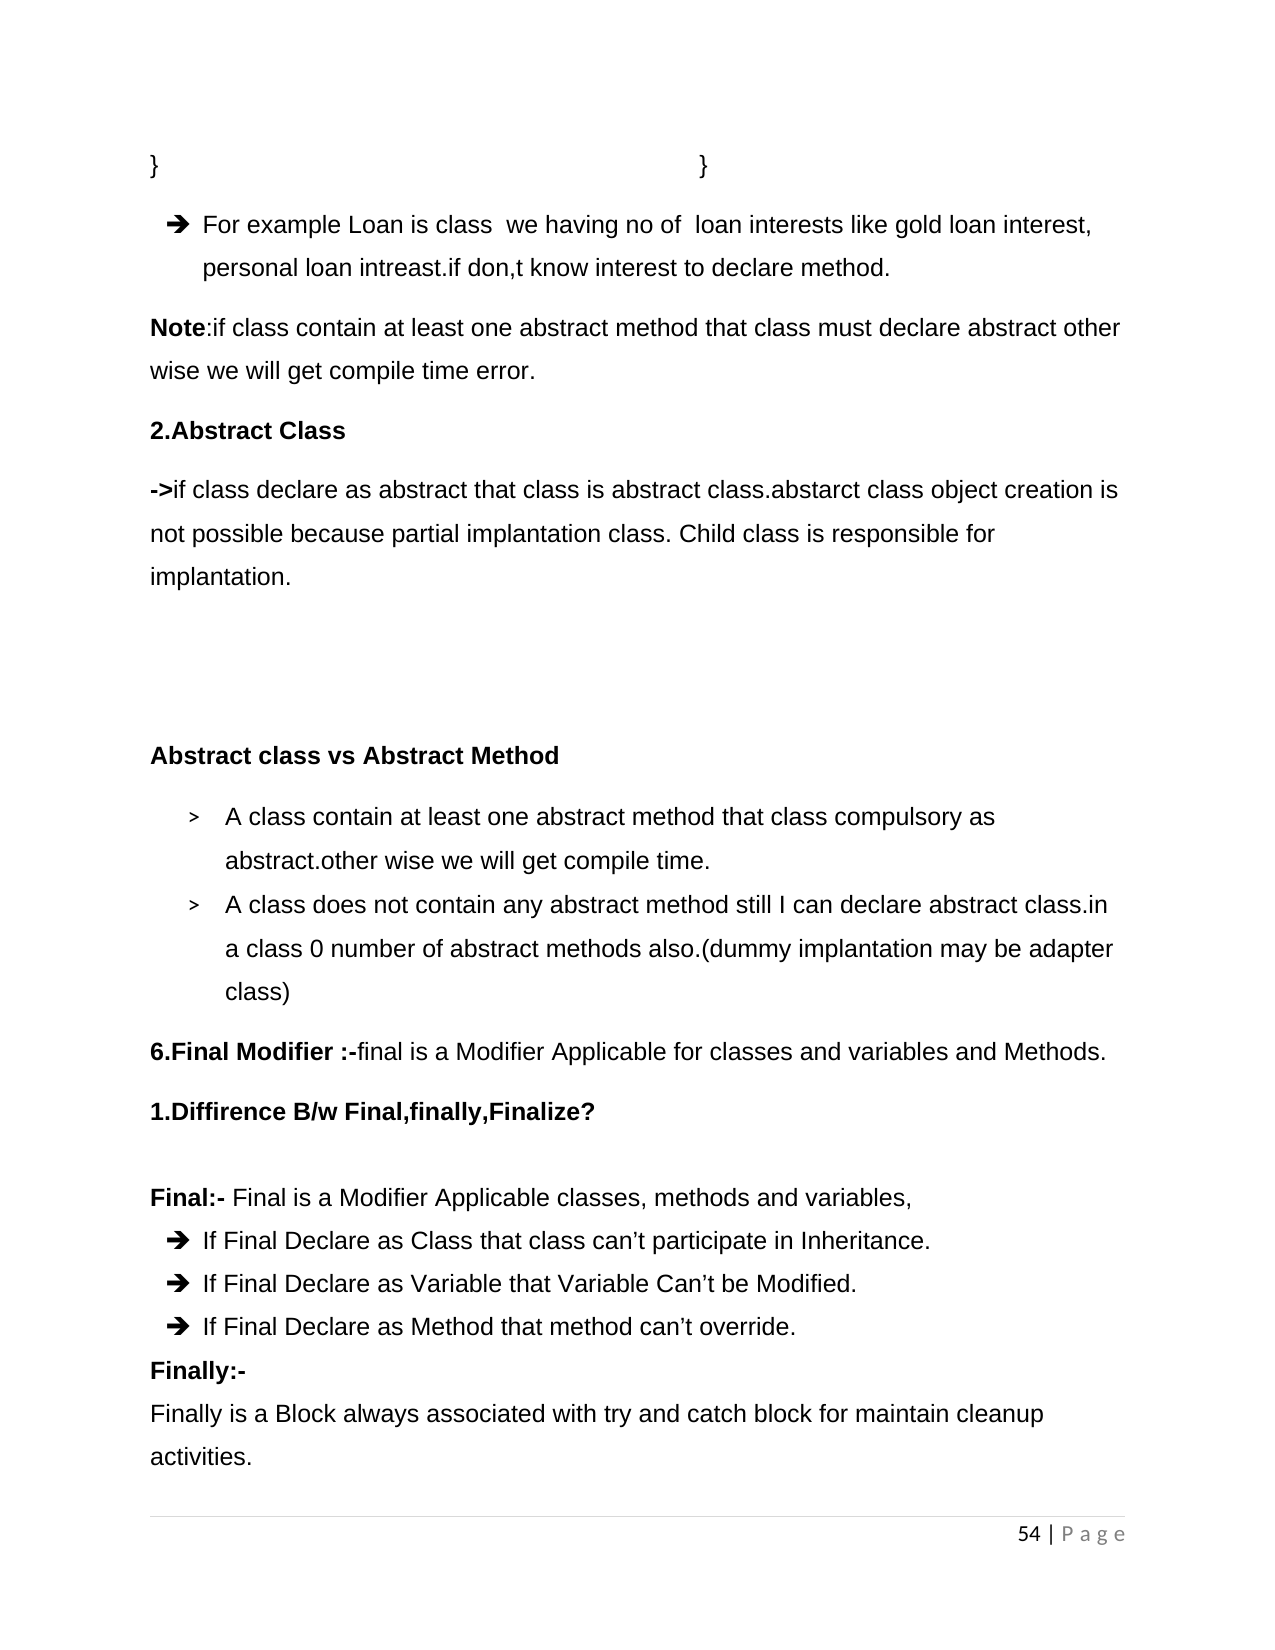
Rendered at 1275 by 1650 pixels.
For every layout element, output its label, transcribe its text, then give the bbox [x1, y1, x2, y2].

list If Final Declare as Variable that Variable Can’t be Modified. [165, 1269, 1125, 1298]
text Final:- Final is a Modifier Applicable classes, methods and variables, [150, 1183, 1125, 1212]
text Finally:- [150, 1356, 1125, 1384]
list If Final Declare as Method that method can’t override. [165, 1312, 1125, 1341]
list A class does not contain any abstract method still I can declare abstract class.in a class 0 number of abstract methods also.(dummy implantation may be adapter class) [187, 889, 1125, 1006]
text Note:if class contain at least one abstract method that class must declare abstract other wise we will get compile time error. [150, 313, 1125, 385]
text Finally is a Block always associated with try and catch block for maintain cleanup activities. [150, 1399, 1125, 1471]
text 6.Final Modifier :-final is a Modifier Applicable for classes and variables and Methods. [150, 1037, 1125, 1066]
list If Final Declare as Class that class can’t participate in Inheritance. [165, 1226, 1125, 1255]
list A class contain at least one abstract method that class compulsory as abstract.other wise we will get compile time. [187, 801, 1125, 874]
text Abstract class vs Abstract Method [150, 741, 1125, 770]
text 1.Diffirence B/w Final,finally,Finalize? [150, 1097, 1125, 1125]
text 2.Abstract Class [150, 416, 1125, 444]
text ->if class declare as abstract that class is abstract class.abstarct class object creation is not possible because partial implantation class. Child class is responsible for implantation. [150, 476, 1125, 591]
text } } [150, 150, 1125, 179]
list For example Loan is class we having no of loan interests like gold loan interest, personal loan intreast.if don,t know interest to declare method. [165, 210, 1125, 282]
